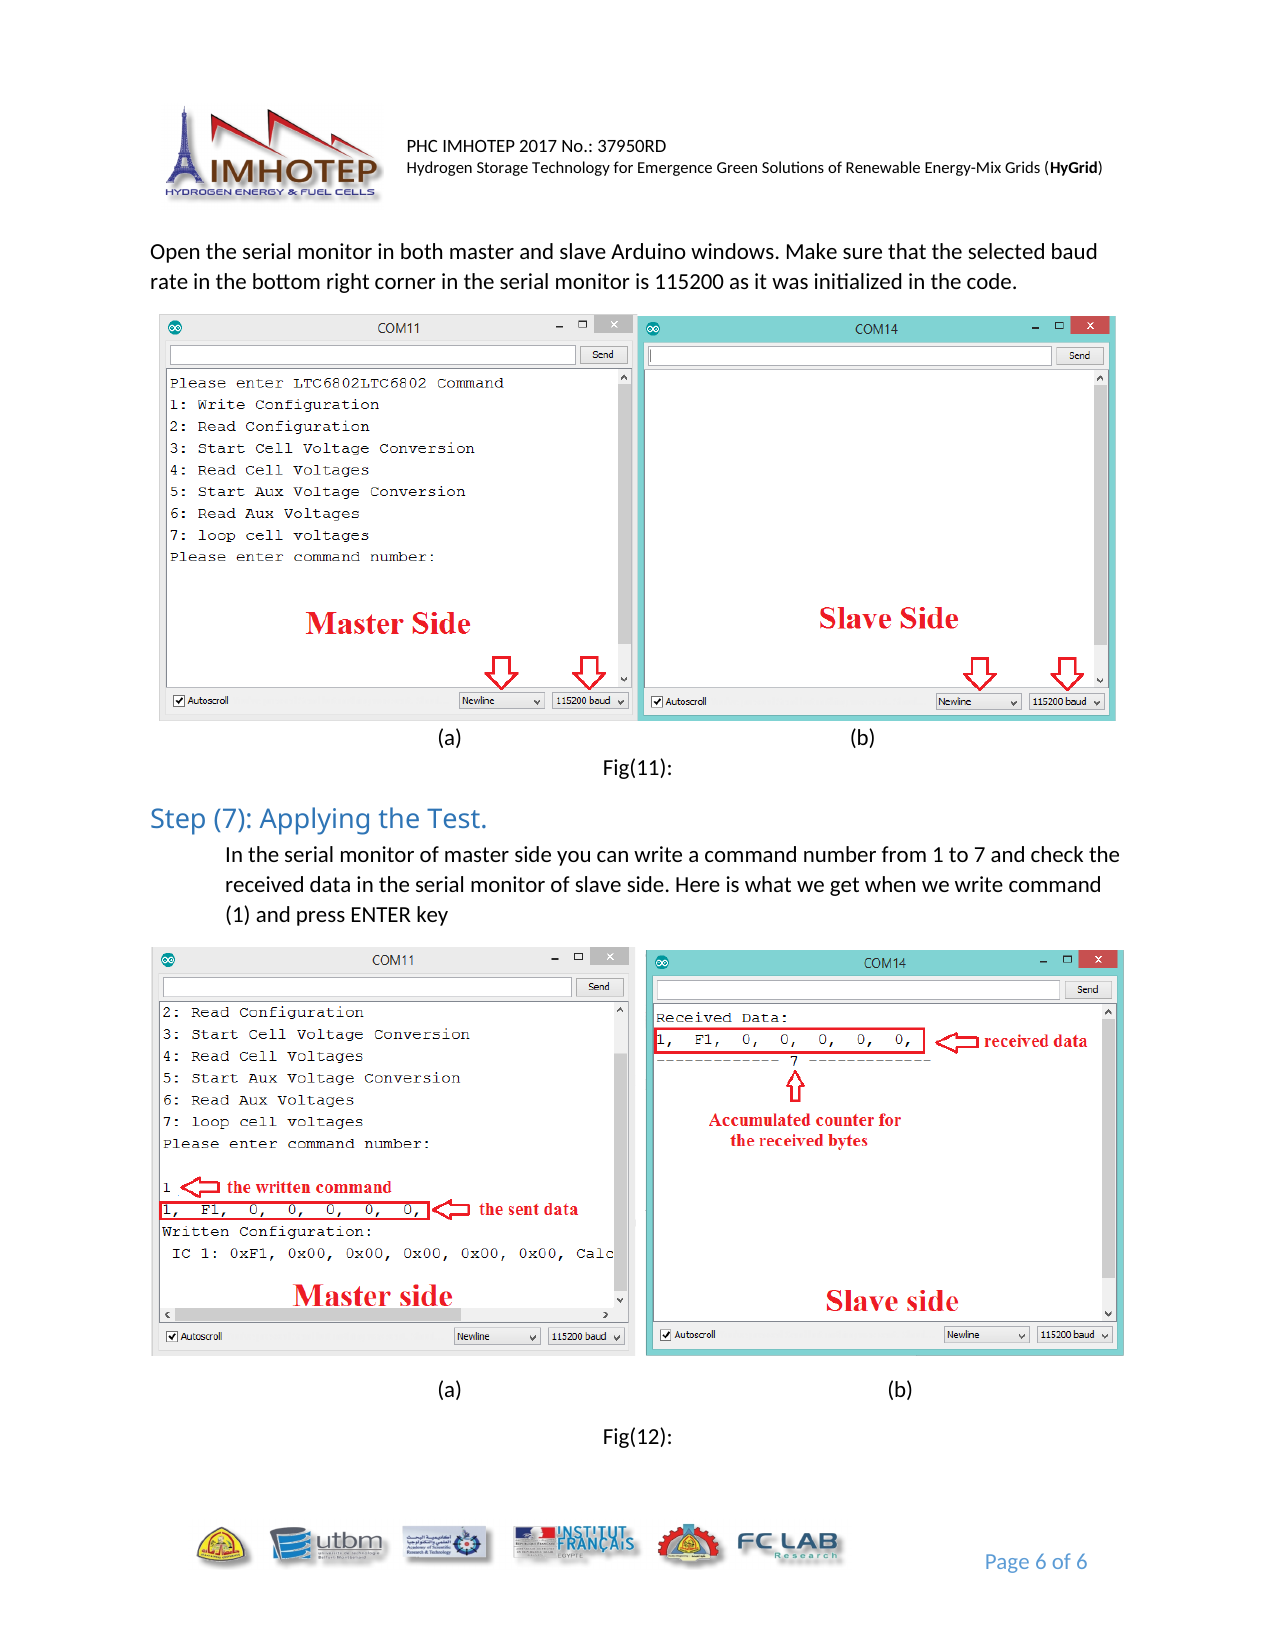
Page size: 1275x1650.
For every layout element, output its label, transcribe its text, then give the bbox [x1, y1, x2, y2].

list (b) [187, 723, 1125, 751]
text Fig(12): [150, 1422, 1125, 1450]
text Open the serial monitor in both master and slave Arduino windows. Make sure that the selected baud rate in the bottom right corner in the serial monitor is 115200 as it was initialized in the code. [150, 237, 1125, 296]
list (b) [225, 1375, 1125, 1403]
text In the serial monitor of master side you can write a command number from 1 to 7 and check the received data in the serial monitor of slave side. Here is what we get when we write command (1) and press ENTER key [225, 840, 1125, 928]
picture [645, 950, 1124, 1356]
subtitle Step (7): Applying the Test. [150, 800, 1125, 837]
picture [159, 314, 1116, 721]
picture [151, 947, 636, 1356]
list Fig(11): [150, 753, 1125, 781]
picture [187, 1519, 853, 1570]
picture [161, 103, 385, 210]
